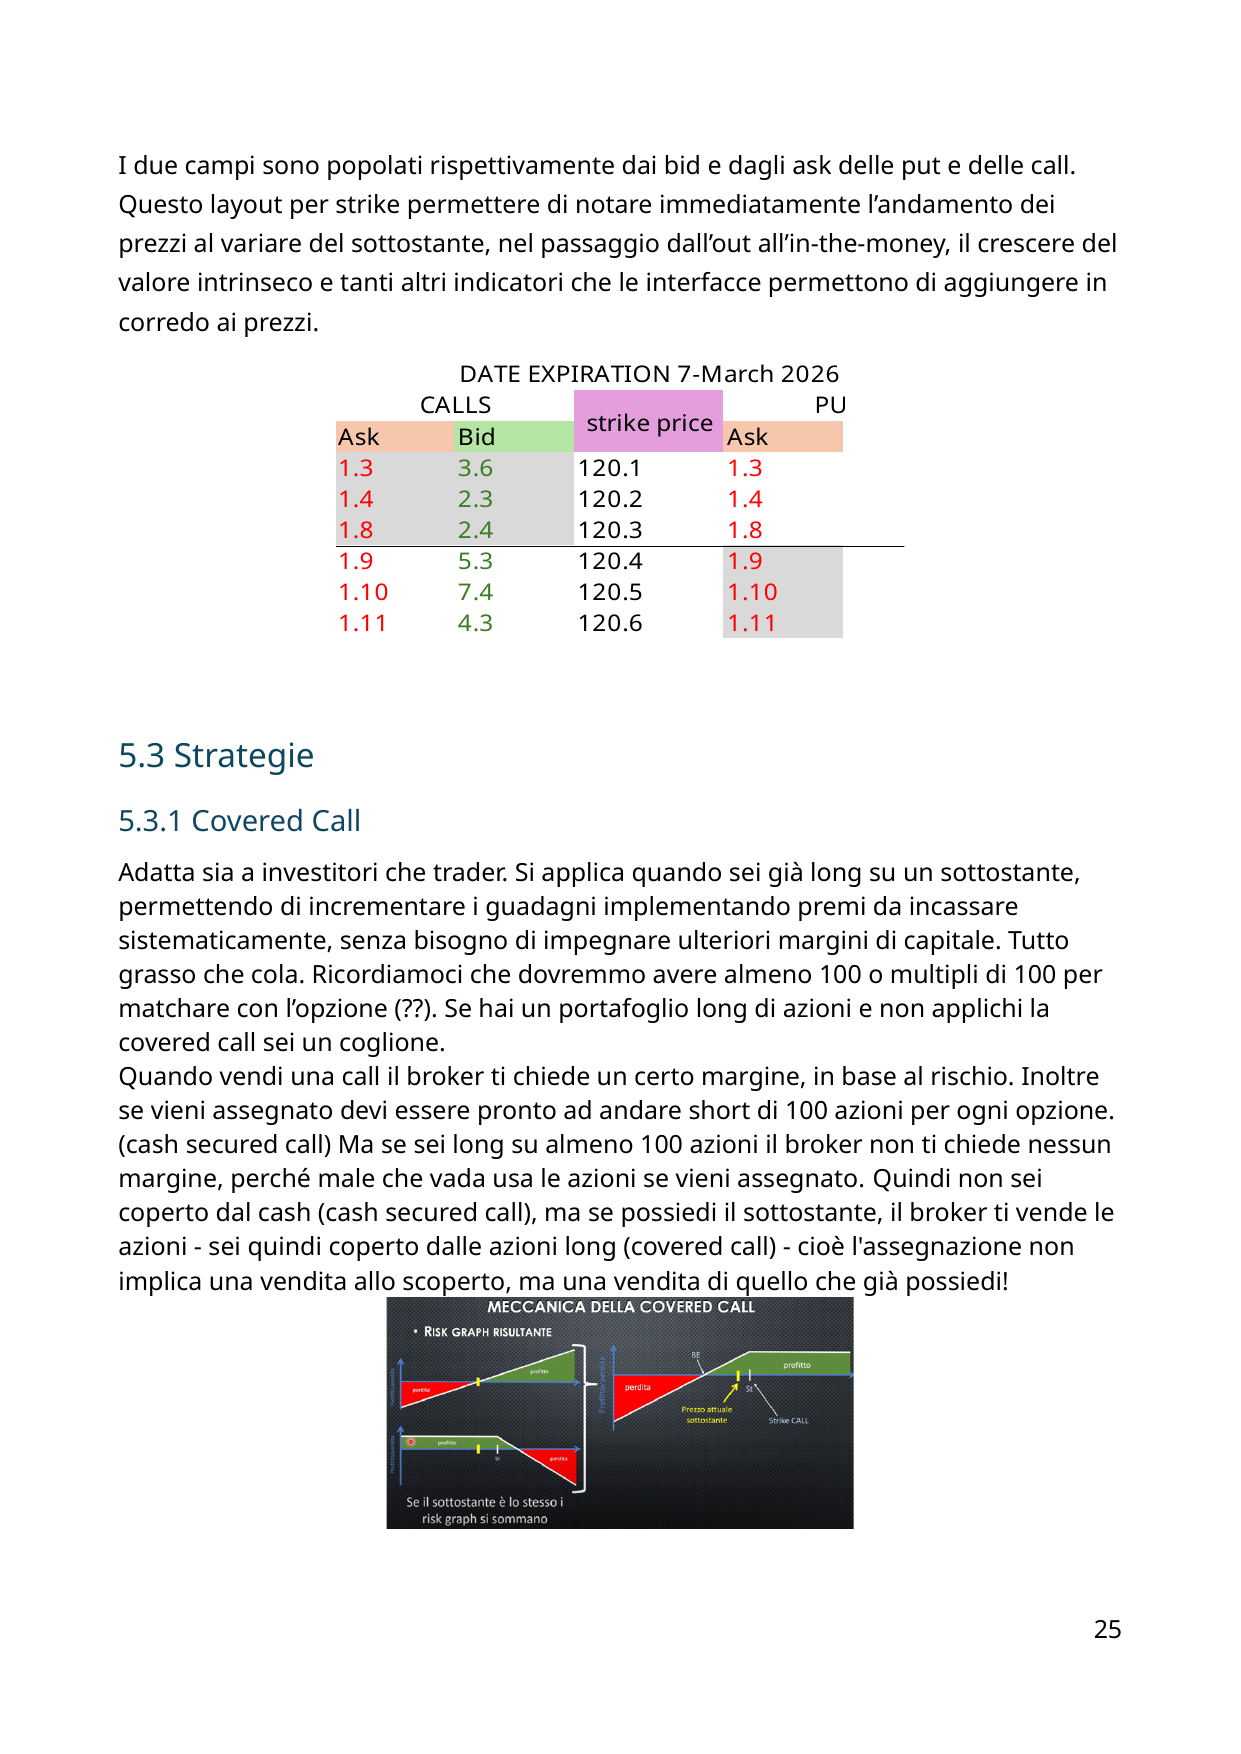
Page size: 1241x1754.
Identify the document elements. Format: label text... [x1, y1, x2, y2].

text Quando vendi una call il broker ti chiede un certo margine, in base al rischio. Inoltre se vieni assegnato devi essere pronto ad andare short di 100 azioni per ogni opzione.(cash secured call) Ma se sei long su almeno 100 azioni il broker non ti chiede nessun margine, perché male che vada usa le azioni se vieni assegnato. Quindi non sei coperto dal cash (cash secured call), ma se possiedi il sottostante, il broker ti vende le azioni - sei quindi coperto dalle azioni long (covered call) - cioè l'assegnazione non implica una vendita allo scoperto, ma una vendita di quello che già possiedi! [118, 1059, 1122, 1297]
picture [386, 1297, 854, 1529]
text Adatta sia a investitori che trader. Si applica quando sei già long su un sottostante, permettendo di incrementare i guadagni implementando premi da incassare sistematicamente, senza bisogno di impegnare ulteriori margini di capitale. Tutto grasso che cola. Ricordiamoci che dovremmo avere almeno 100 o multipli di 100 per matchare con l’opzione (??). Se hai un portafoglio long di azioni e non applichi la covered call sei un coglione. [118, 854, 1122, 1059]
subtitle 5.3.1 Covered Call [118, 800, 1122, 840]
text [118, 148, 1122, 338]
subtitle 5.3 Strategie [118, 732, 1122, 777]
